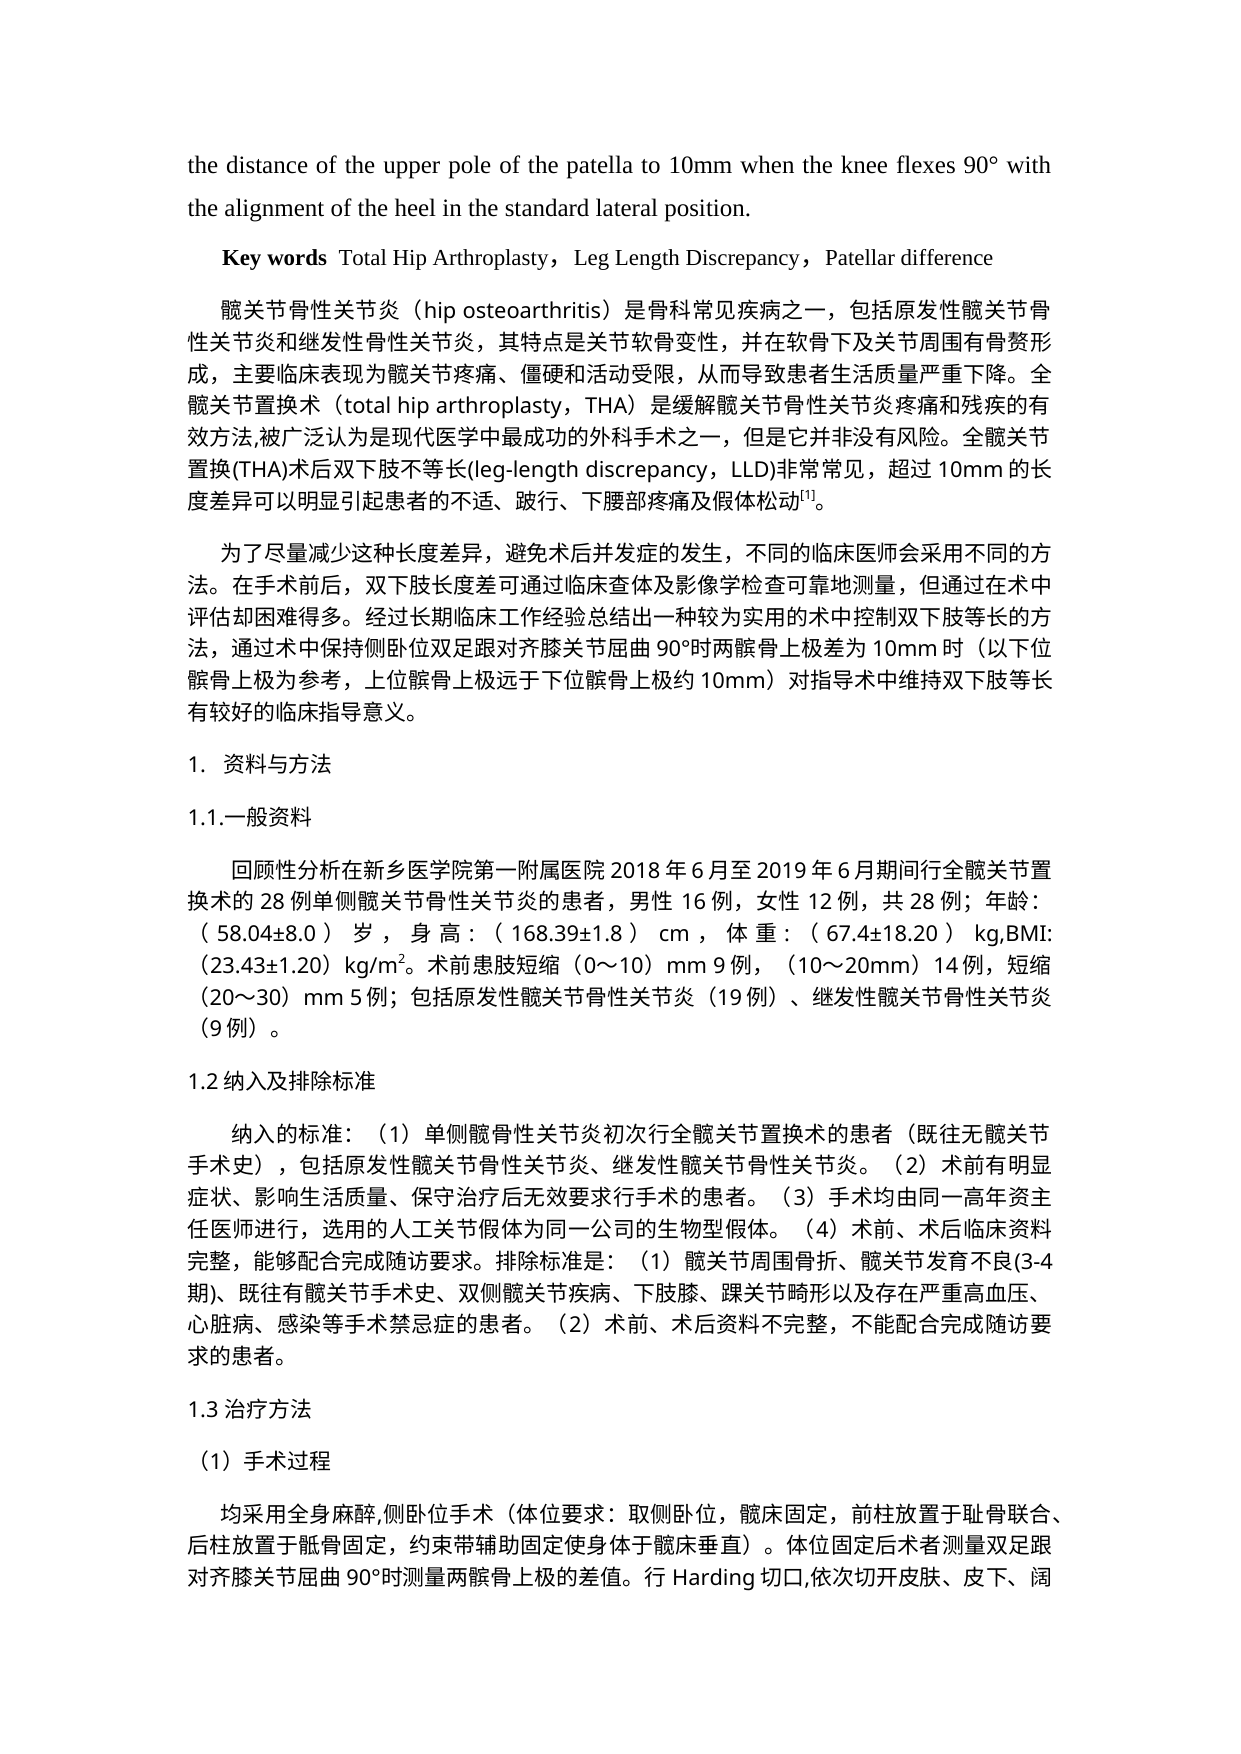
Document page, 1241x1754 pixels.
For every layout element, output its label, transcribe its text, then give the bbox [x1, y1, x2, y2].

text Key words Total Hip Arthroplasty，Leg Length Discrepancy，Patellar difference [187, 236, 1053, 272]
text 纳入的标准：（1）单侧髋骨性关节炎初次行全髋关节置换术的患者（既往无髋关节手术史），包括原发性髋关节骨性关节炎、继发性髋关节骨性关节炎。（2）术前有明显症状、影响生活质量、保守治疗后无效要求行手术的患者。（3）手术均由同一高年资主任医师进行，选用的人工关节假体为同一公司的生物型假体。（4）术前、术后临床资料完整，能够配合完成随访要求。排除标准是：（1）髋关节周围骨折、髋关节发育不良(3-4期)、既往有髋关节手术史、双侧髋关节疾病、下肢膝、踝关节畸形以及存在严重高血压、心脏病、感染等手术禁忌症的患者。（2）术前、术后资料不完整，不能配合完成随访要求的患者。 [187, 1117, 1053, 1371]
text 髋关节骨性关节炎（hip osteoarthritis）是骨科常见疾病之一，包括原发性髋关节骨性关节炎和继发性骨性关节炎，其特点是关节软骨变性，并在软骨下及关节周围有骨赘形成，主要临床表现为髋关节疼痛、僵硬和活动受限，从而导致患者生活质量严重下降。全髋关节置换术（total hip arthroplasty，THA）是缓解髋关节骨性关节炎疼痛和残疾的有效方法,被广泛认为是现代医学中最成功的外科手术之一，但是它并非没有风险。全髋关节置换(THA)术后双下肢不等长(leg-length discrepancy，LLD)非常常见，超过10mm的长度差异可以明显引起患者的不适、跛行、下腰部疼痛及假体松动[1]。 [187, 293, 1053, 516]
text 1. 资料与方法 [187, 747, 1053, 779]
text 1.1.一般资料 [187, 800, 1053, 832]
text （1）手术过程 [187, 1444, 1053, 1476]
text 1.3 治疗方法 [187, 1392, 1053, 1423]
text 回顾性分析在新乡医学院第一附属医院2018年6月至2019年6月期间行全髋关节置换术的28例单侧髋关节骨性关节炎的患者，男性 16例，女性 12例，共28例；年龄：（58.04±8.0）岁，身高:（168.39±1.8）cm，体重:（67.4±18.20）kg,BMI:（23.43±1.20）kg/m2。术前患肢短缩（0～10）mm 9例，（10～20mm）14例，短缩（20～30）mm 5例；包括原发性髋关节骨性关节炎（19例）、继发性髋关节骨性关节炎（9例）。 [187, 853, 1053, 1043]
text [187, 1497, 1053, 1592]
text 1.2纳入及排除标准 [187, 1064, 1053, 1096]
text 为了尽量减少这种长度差异，避免术后并发症的发生，不同的临床医师会采用不同的方法。在手术前后，双下肢长度差可通过临床查体及影像学检查可靠地测量，但通过在术中评估却困难得多。经过长期临床工作经验总结出一种较为实用的术中控制双下肢等长的方法，通过术中保持侧卧位双足跟对齐膝关节屈曲90°时两髌骨上极差为10mm时（以下位髌骨上极为参考，上位髌骨上极远于下位髌骨上极约10mm）对指导术中维持双下肢等长有较好的临床指导意义。 [187, 536, 1053, 727]
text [187, 150, 1053, 222]
